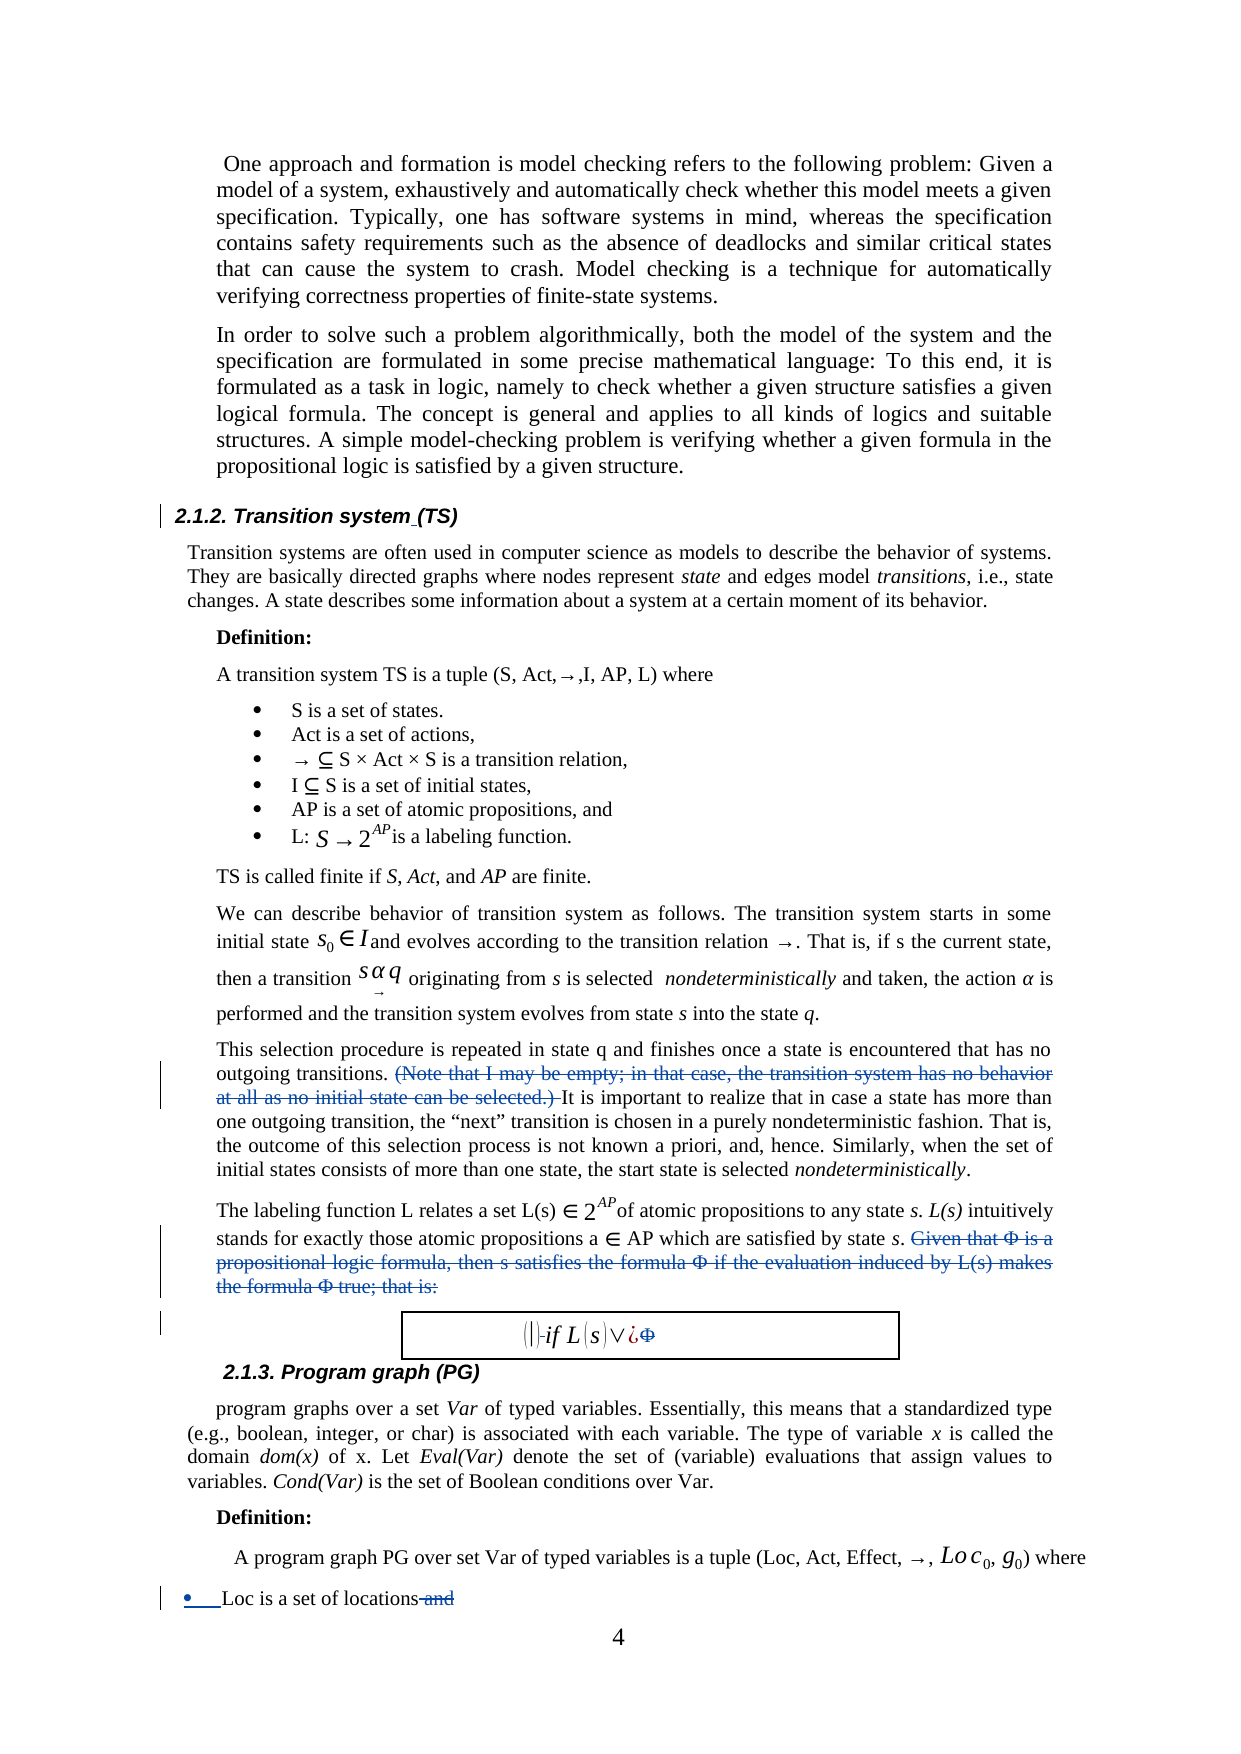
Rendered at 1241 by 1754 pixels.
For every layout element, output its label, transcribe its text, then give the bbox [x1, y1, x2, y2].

list L: is a labeling function. [253, 821, 1053, 852]
subtitle 2.1.2. Transition system(TS) [175, 504, 1053, 528]
list I ⊆ S is a set of initial states, [253, 771, 1053, 797]
text Definition: [187, 625, 1053, 649]
list Act is a set of actions, [253, 722, 1053, 746]
subtitle 2.1.3. Program graph (PG) [223, 1360, 1053, 1384]
text We can describe behavior of transition system as follows. The transition system starts in some initial state and evolves according to the transition relation →. That is, if s the current state, then a transition originating from s is selected nondeterministically and taken, the action α is performed and the transition system evolves from state s into the state q. [216, 901, 1053, 1024]
text program graphs over a set Var of typed variables. Essentially, this means that a standardized type (e.g., boolean, integer, or char) is associated with each variable. The type of variable x is called the domain dom(x) of x. Let Eval(Var) denote the set of (variable) evaluations that assign values to variables. Cond(Var) is the set of Boolean conditions over Var. [187, 1396, 1053, 1493]
text One approach and formation is model checking refers to the following problem: Given a model of a system, exhaustively and automatically check whether this model meets a given specification. Typically, one has software systems in mind, whereas the specification contains safety requirements such as the absence of deadlocks and similar critical states that can cause the system to crash. Model checking is a technique for automatically verifying correctness properties of finite-state systems. [216, 150, 1053, 308]
text In order to solve such a problem algorithmically, both the model of the system and the specification are formulated in some precise mathematical language: To this end, it is formulated as a task in logic, namely to check whether a given structure satisfies a given logical formula. The concept is general and applies to all kinds of logics and suitable structures. A simple model-checking problem is verifying whether a given formula in the propositional logic is satisfied by a given structure. [216, 321, 1053, 479]
text TS is called finite if S, Act, and AP are finite. [216, 864, 1053, 888]
text This selection procedure is repeated in state q and finishes once a state is encountered that has no outgoing transitions. It is important to realize that in case a state has more than one outgoing transition, the “next” transition is chosen in a purely nondeterministic fashion. That is, the outcome of this selection process is not known a priori, and, hence. Similarly, when the set of initial states consists of more than one state, the start state is selected nondeterministically. [216, 1037, 1053, 1181]
text Transition systems are often used in computer science as models to describe the behavior of systems. They are basically directed graphs where nodes represent state and edges model transitions, i.e., state changes. A state describes some information about a system at a certain moment of its behavior. [187, 540, 1053, 612]
list → ⊆ S × Act × S is a transition relation, [253, 746, 1053, 771]
list Loc is a set of locations [184, 1586, 1205, 1609]
text A program graph PG over set Var of typed variables is a tuple (Loc, Act, Effect, →, , ) where [234, 1542, 1192, 1573]
list AP is a set of atomic propositions, and [253, 797, 1053, 821]
text The labeling function L relates a set L(s) ∈ of atomic propositions to any state s. L(s) intuitively stands for exactly those atomic propositions a ∈ AP which are satisfied by state s. [216, 1194, 1053, 1263]
text The labeling function L relates a set L(s) ∈ of atomic propositions to any state s. L(s) intuitively stands for exactly those atomic propositions a ∈ AP which are satisfied by state s. [216, 1264, 1053, 1298]
text Definition: [187, 1505, 1053, 1529]
list S is a set of states. [253, 698, 1053, 722]
text A transition system TS is a tuple (S, Act,→,I, AP, L) where [187, 661, 1053, 686]
